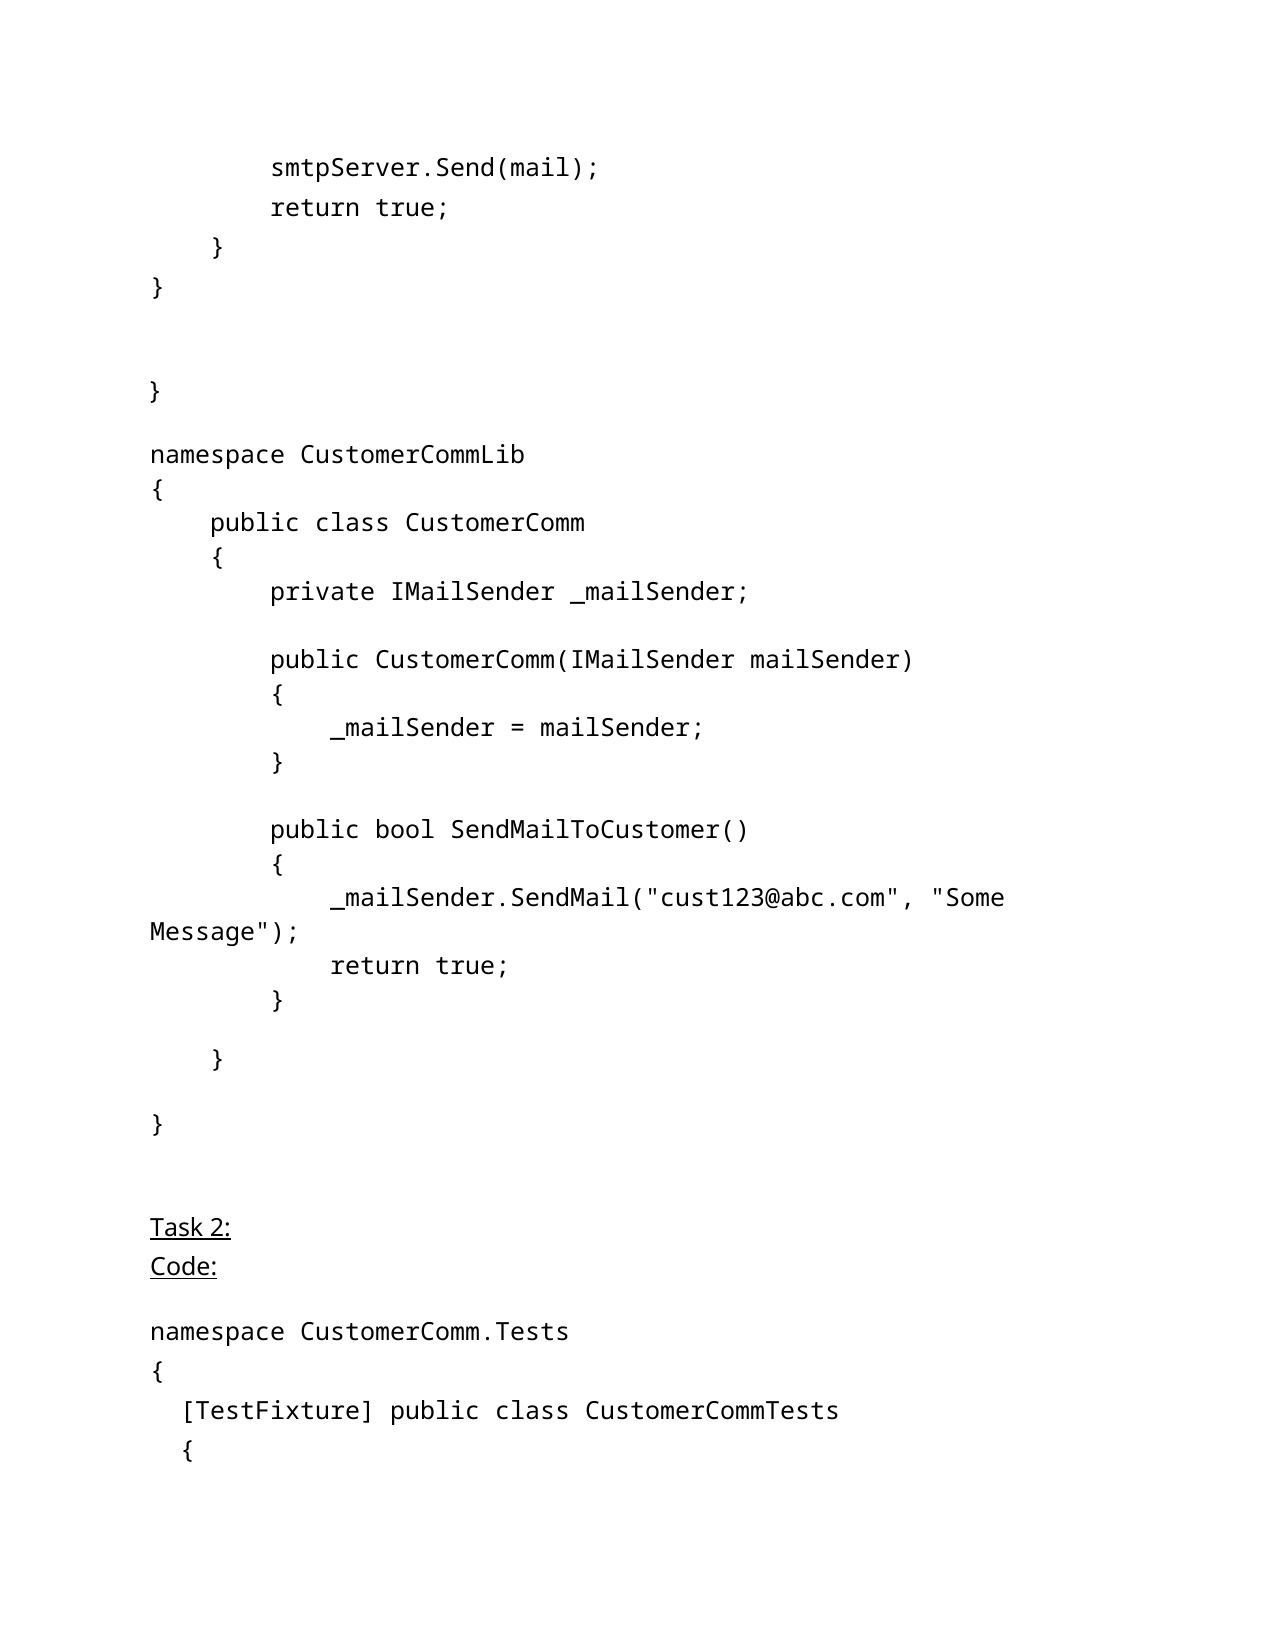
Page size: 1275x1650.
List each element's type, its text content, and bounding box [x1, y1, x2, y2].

text } [150, 982, 1125, 1016]
text { [150, 675, 1125, 709]
text public class CustomerComm [150, 505, 1125, 539]
text { [150, 846, 1125, 880]
text private IMailSender _mailSender; [150, 573, 1125, 607]
text public CustomerComm(IMailSender mailSender) [150, 641, 1125, 675]
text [150, 1313, 1125, 1466]
text _mailSender = mailSender; [150, 709, 1125, 743]
text public bool SendMailToCustomer() [150, 812, 1125, 846]
text _mailSender.SendMail("cust123@abc.com", "Some Message"); [150, 880, 1125, 948]
text Task 2: Code: [150, 1209, 1125, 1283]
text { [150, 471, 1125, 505]
text return true; [150, 948, 1125, 982]
text } [150, 1105, 1125, 1179]
text namespace CustomerCommLib [150, 437, 1125, 471]
text } [150, 372, 1125, 406]
text } [150, 1041, 1125, 1075]
text { [150, 539, 1125, 573]
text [150, 150, 1125, 342]
text } [150, 743, 1125, 777]
